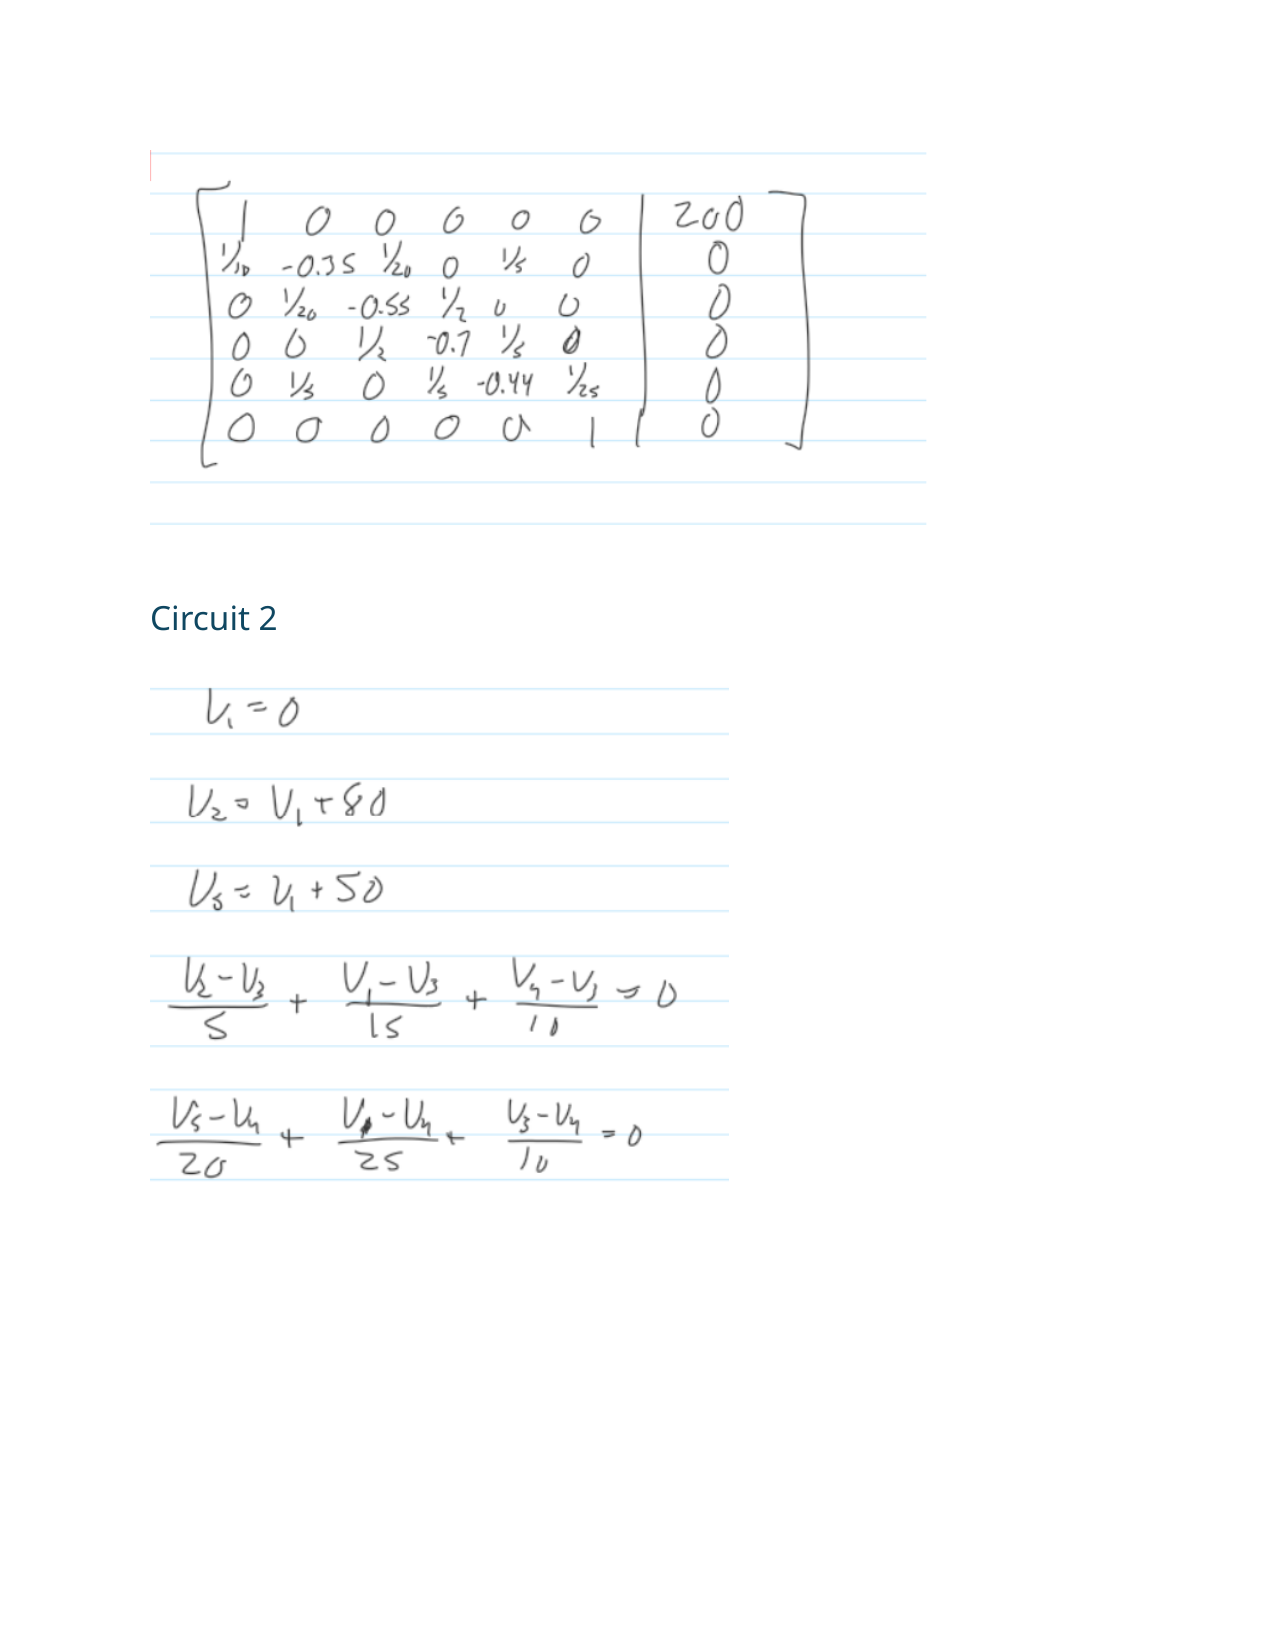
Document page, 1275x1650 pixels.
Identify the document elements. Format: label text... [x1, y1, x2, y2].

subtitle Circuit 2 [150, 595, 1125, 640]
picture [150, 652, 729, 1204]
picture [150, 150, 927, 526]
